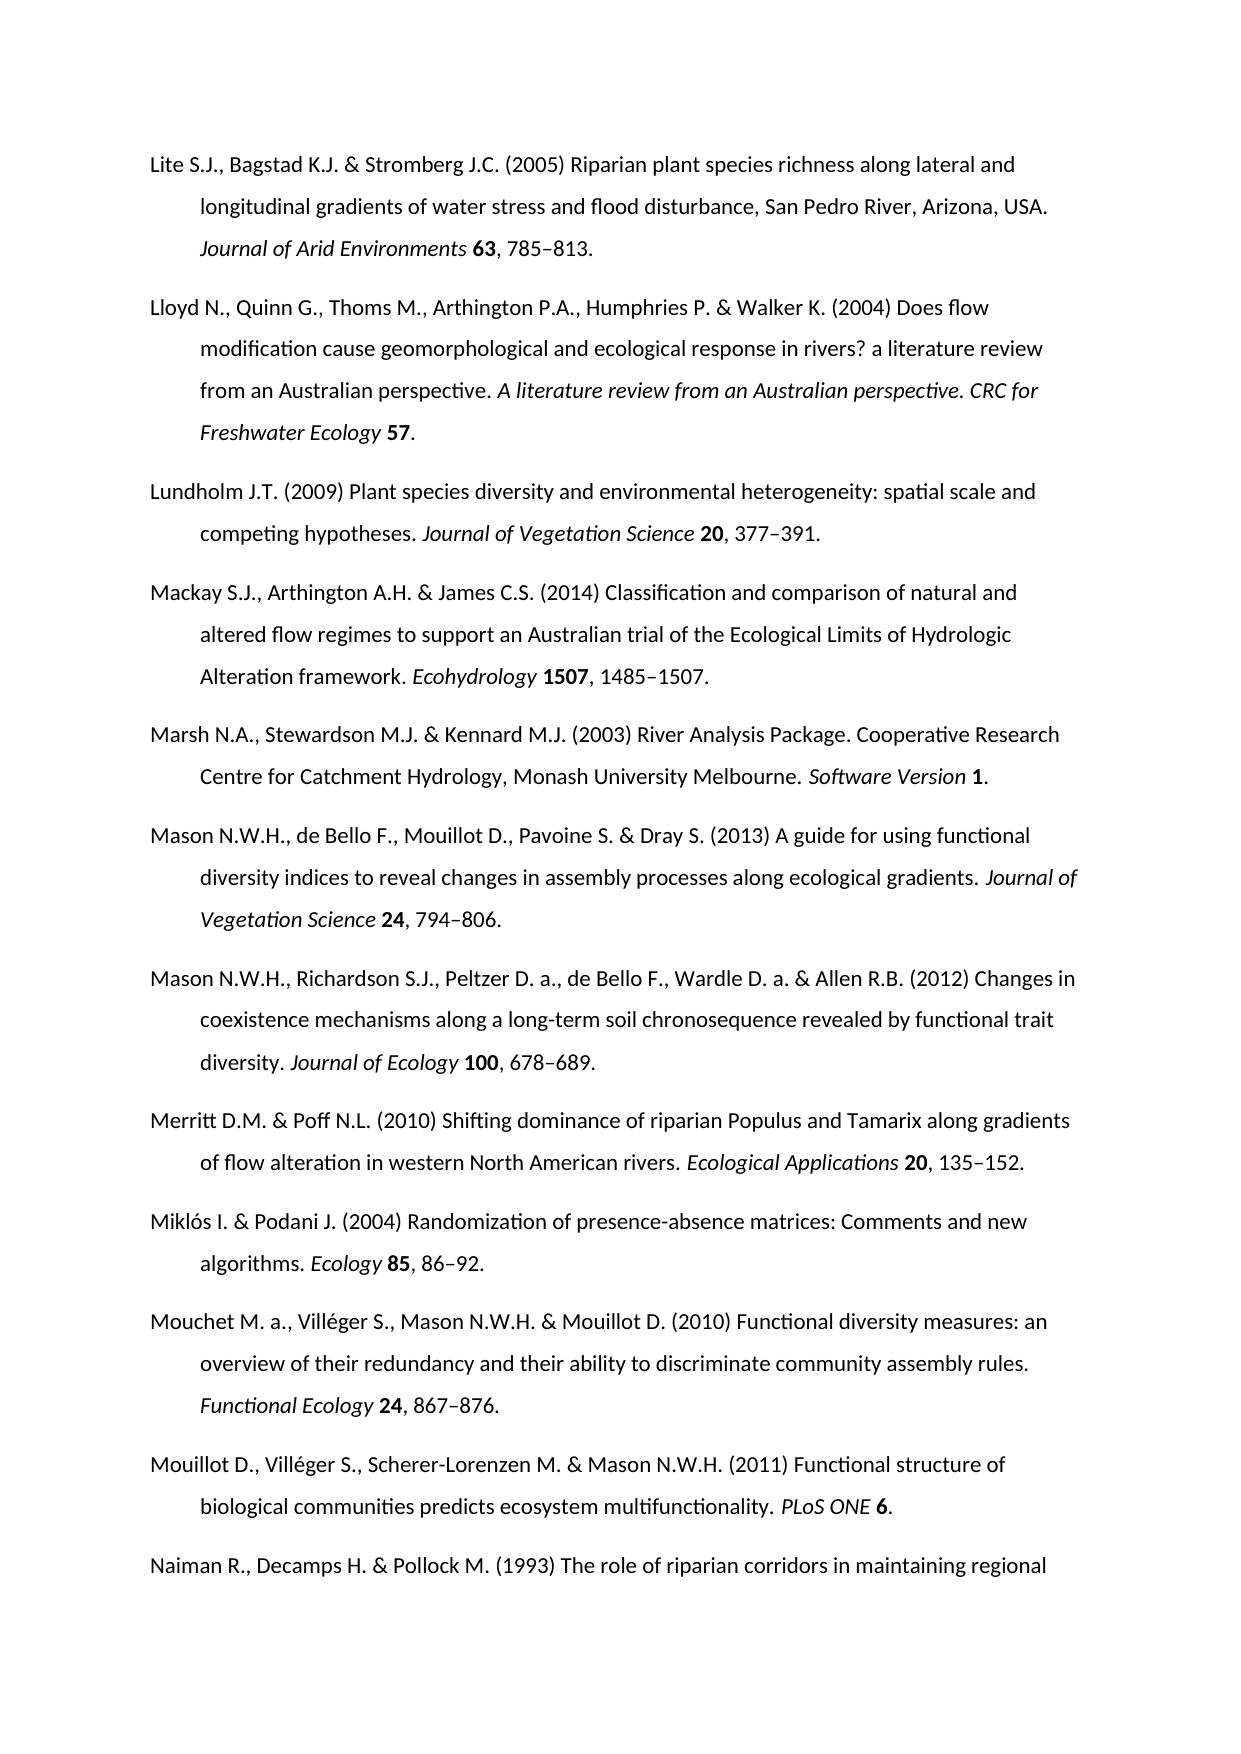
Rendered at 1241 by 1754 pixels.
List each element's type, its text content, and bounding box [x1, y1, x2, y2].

text Mason N.W.H., Richardson S.J., Peltzer D. a., de Bello F., Wardle D. a. & Allen R.B. (2012) Changes in coexistence mechanisms along a long-term soil chronosequence revealed by functional trait diversity. Journal of Ecology 100, 678–689. [150, 964, 1090, 1076]
text Merritt D.M. & Poff N.L. (2010) Shifting dominance of riparian Populus and Tamarix along gradients of flow alteration in western North American rivers. Ecological Applications 20, 135–152. [150, 1106, 1090, 1176]
text Miklós I. & Podani J. (2004) Randomization of presence-absence matrices: Comments and new algorithms. Ecology 85, 86–92. [150, 1207, 1090, 1277]
text Mason N.W.H., de Bello F., Mouillot D., Pavoine S. & Dray S. (2013) A guide for using functional diversity indices to reveal changes in assembly processes along ecological gradients. Journal of Vegetation Science 24, 794–806. [150, 821, 1090, 933]
text Marsh N.A., Stewardson M.J. & Kennard M.J. (2003) River Analysis Package. Cooperative Research Centre for Catchment Hydrology, Monash University Melbourne. Software Version 1. [150, 720, 1090, 790]
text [150, 1551, 1090, 1579]
text Mouchet M. a., Villéger S., Mason N.W.H. & Mouillot D. (2010) Functional diversity measures: an overview of their redundancy and their ability to discriminate community assembly rules. Functional Ecology 24, 867–876. [150, 1307, 1090, 1419]
text Lloyd N., Quinn G., Thoms M., Arthington P.A., Humphries P. & Walker K. (2004) Does flow modification cause geomorphological and ecological response in rivers? a literature review from an Australian perspective. A literature review from an Australian perspective. CRC for Freshwater Ecology 57. [150, 293, 1090, 447]
text Lundholm J.T. (2009) Plant species diversity and environmental heterogeneity: spatial scale and competing hypotheses. Journal of Vegetation Science 20, 377–391. [150, 477, 1090, 547]
text Mackay S.J., Arthington A.H. & James C.S. (2014) Classification and comparison of natural and altered flow regimes to support an Australian trial of the Ecological Limits of Hydrologic Alteration framework. Ecohydrology 1507, 1485–1507. [150, 578, 1090, 690]
text Lite S.J., Bagstad K.J. & Stromberg J.C. (2005) Riparian plant species richness along lateral and longitudinal gradients of water stress and flood disturbance, San Pedro River, Arizona, USA. Journal of Arid Environments 63, 785–813. [150, 150, 1090, 262]
text Mouillot D., Villéger S., Scherer-Lorenzen M. & Mason N.W.H. (2011) Functional structure of biological communities predicts ecosystem multifunctionality. PLoS ONE 6. [150, 1450, 1090, 1520]
